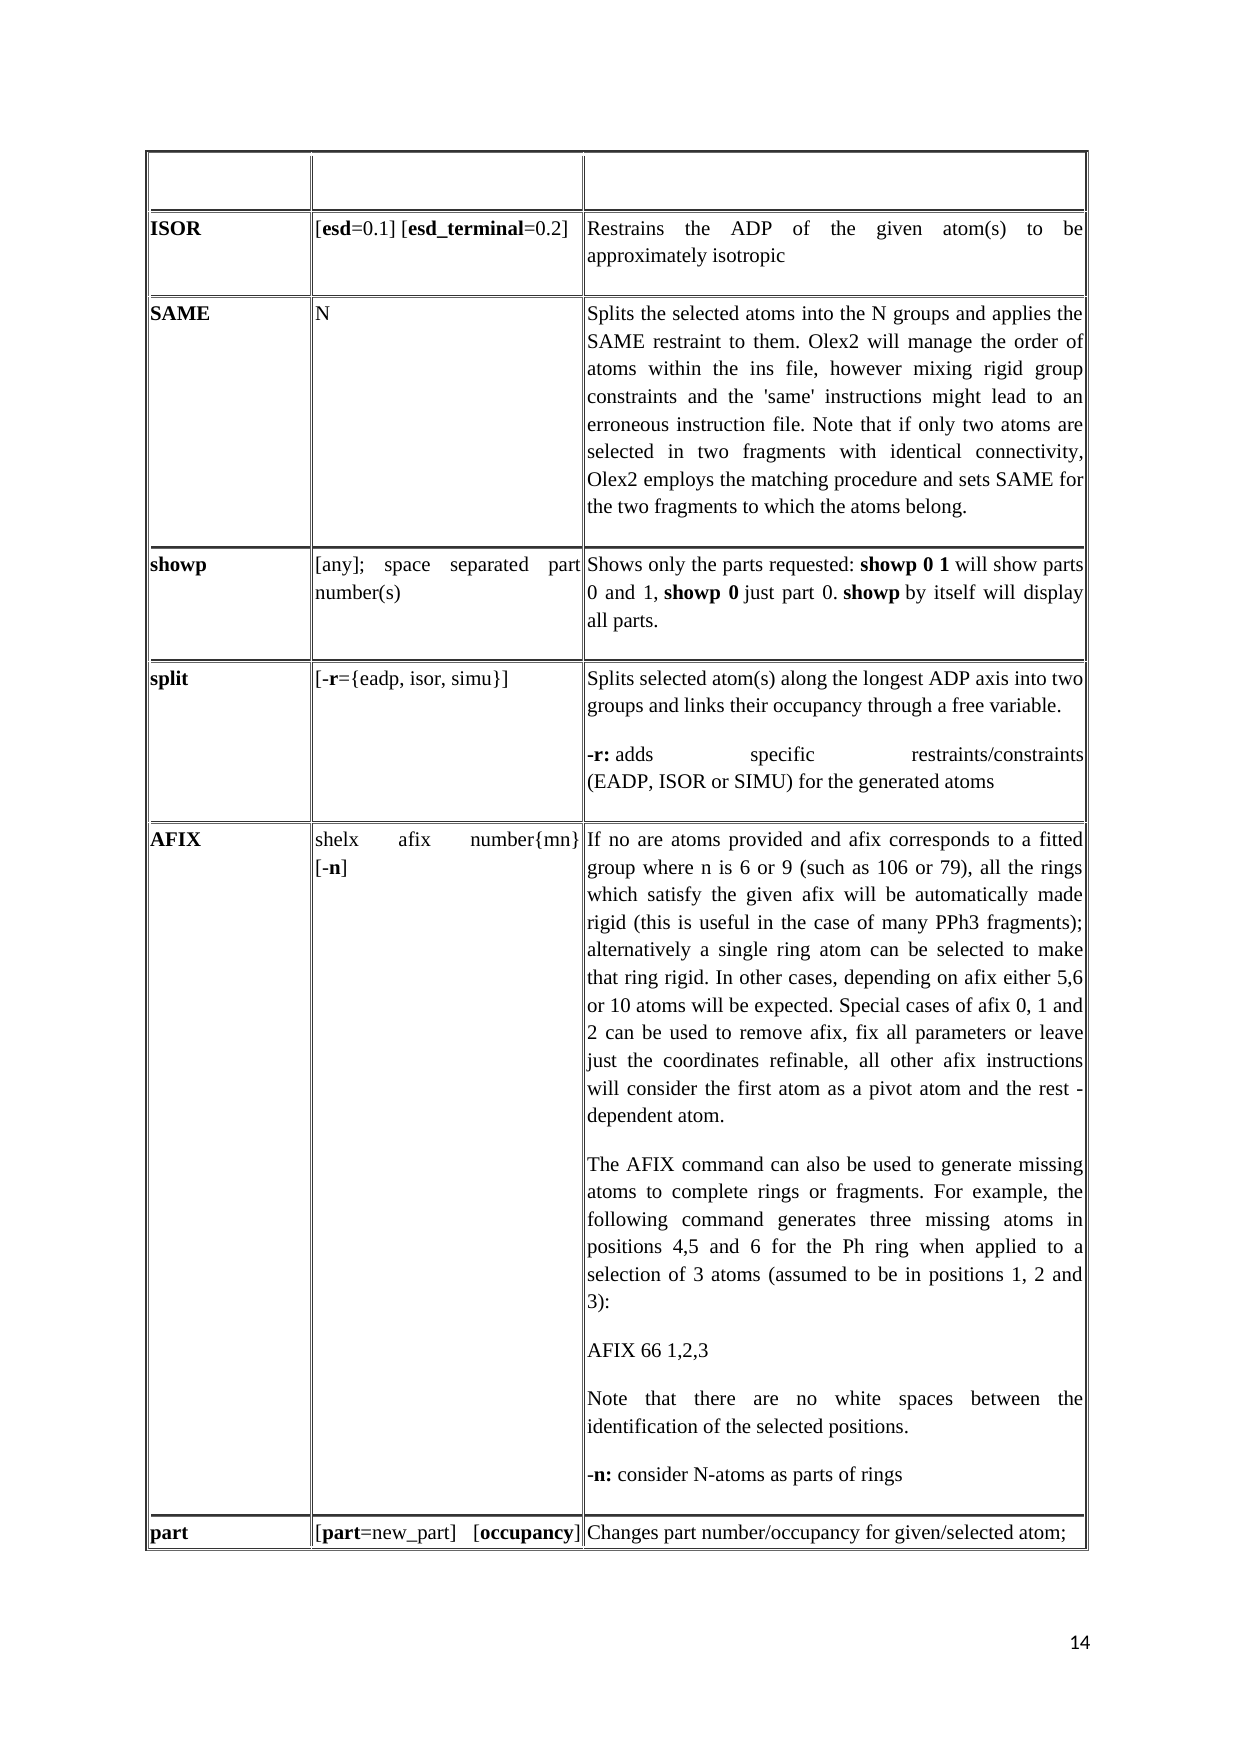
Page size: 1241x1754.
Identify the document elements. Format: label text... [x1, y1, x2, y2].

table_cell [any]; space separated part number(s) [313, 549, 582, 659]
table_cell showp [149, 546, 310, 659]
table_cell ISOR [149, 209, 310, 295]
table_cell AFIX [147, 821, 312, 1514]
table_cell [312, 153, 584, 209]
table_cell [584, 153, 1085, 209]
table_cell [-r={eadp, isor, simu}] [313, 663, 582, 821]
table_cell Shows only the parts requested: showp 0 1 will show parts 0 and 1, showp 0 just part 0. showp by itself will display all parts. [585, 546, 1085, 659]
table_cell Restrains the ADP of the given atom(s) to be approximately isotropic [585, 209, 1086, 295]
table_cell split [149, 659, 310, 821]
table_cell DELU [149, 153, 312, 209]
table_cell shelx afix number{mn} [-n] [313, 824, 582, 1514]
table_cell N [313, 298, 582, 546]
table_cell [584, 1514, 1085, 1547]
table_cell If no are atoms provided and afix corresponds to a fitted group where n is 6 or 9 (such as 106 or 79), all the rings which satisfy the given afix will be automatically made rigid (this is useful in the case of many PPh3 fragments); alternatively a single ring atom can be selected to make that ring rigid. In other cases, depending on afix either 5,6 or 10 atoms will be expected. Special cases of afix 0, 1 and 2 can be used to remove afix, fix all parameters or leave just the coordinates refinable, all other afix instructions will consider the first atom as a pivot atom and the rest - dependent atom. The AFIX command can also be used to generate missing atoms to complete rings or fragments. For example, the following command generates three missing atoms in positions 4,5 and 6 for the Ph ring when applied to a selection of 3 atoms (assumed to be in positions 1, 2 and 3): AFIX 66 1,2,3 Note that there are no white spaces between the identification of the selected positions. -n: consider N-atoms as parts of rings [584, 821, 1087, 1514]
table_cell Splits the selected atoms into the N groups and applies the SAME restraint to them. Olex2 will manage the order of atoms within the ins file, however mixing rigid group constraints and the 'same' instructions might lead to an erroneous instruction file. Note that if only two atoms are selected in two fragments with identical connectivity, Olex2 employs the matching procedure and sets SAME for the two fragments to which the atoms belong. [584, 295, 1087, 546]
table_cell part [149, 1514, 312, 1547]
table_cell [esd=0.1] [esd_terminal=0.2] [313, 213, 582, 295]
table_cell SAME [147, 295, 312, 546]
table_cell Splits selected atom(s) along the longest ADP axis into two groups and links their occupancy through a free variable. -r: adds specific restraints/constraints (EADP, ISOR or SIMU) for the generated atoms [585, 659, 1086, 821]
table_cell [312, 1517, 584, 1547]
